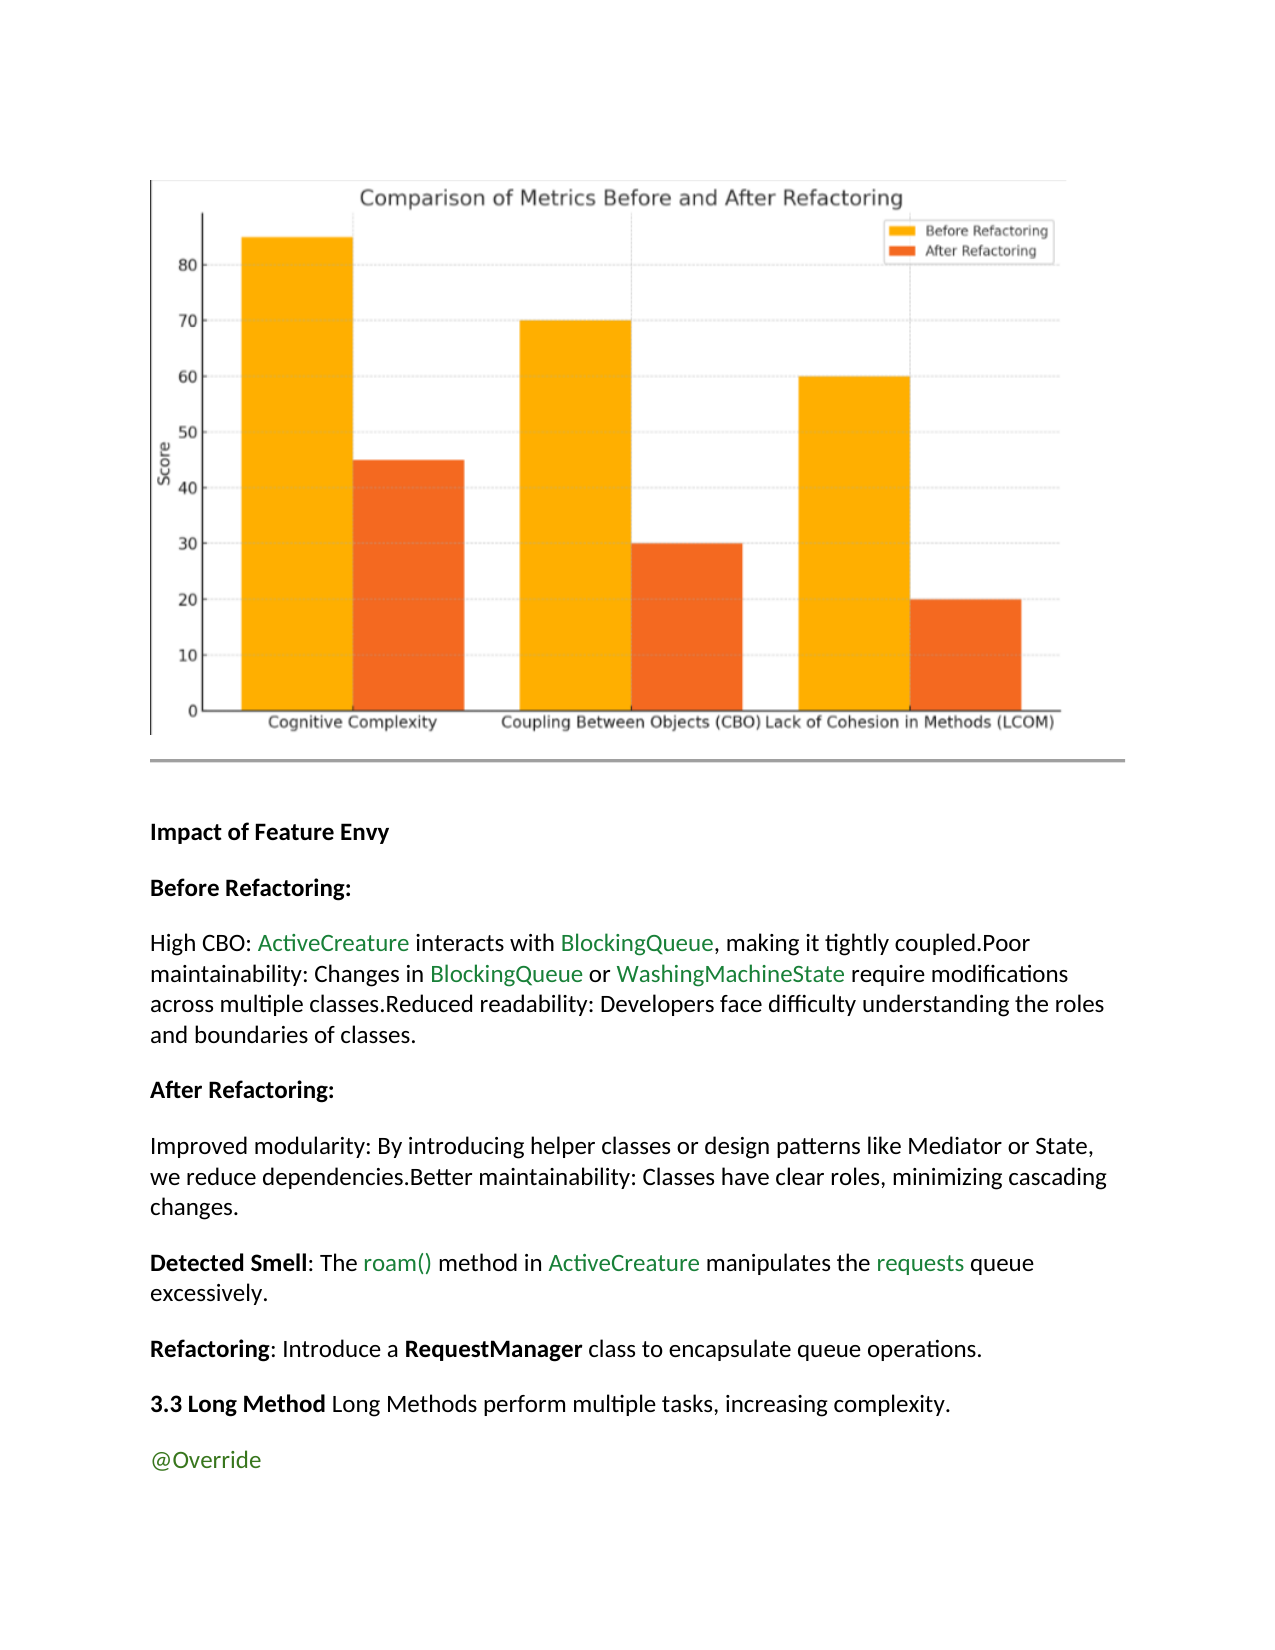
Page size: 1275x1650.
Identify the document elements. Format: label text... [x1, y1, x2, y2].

subtitle Impact of Feature Envy [150, 817, 1125, 847]
text Improved modularity: By introducing helper classes or design patterns like Mediator or State, we reduce dependencies.Better maintainability: Classes have clear roles, minimizing cascading changes. [150, 1130, 1125, 1222]
text Detected Smell: The roam() method in ActiveCreature manipulates the requests queue excessively. [150, 1247, 1125, 1308]
text High CBO: ActiveCreature interacts with BlockingQueue, making it tightly coupled.Poor maintainability: Changes in BlockingQueue or WashingMachineState require modifications across multiple classes.Reduced readability: Developers face difficulty understanding the roles and boundaries of classes. [150, 928, 1125, 1050]
text Refactoring: Introduce a RequestManager class to encapsulate queue operations. [150, 1333, 1125, 1363]
subtitle Before Refactoring: [150, 872, 1125, 903]
picture [150, 180, 1067, 735]
text 3.3 Long Method Long Methods perform multiple tasks, increasing complexity. [150, 1388, 1125, 1419]
subtitle After Refactoring: [150, 1075, 1125, 1105]
text @Override [150, 1444, 1125, 1474]
